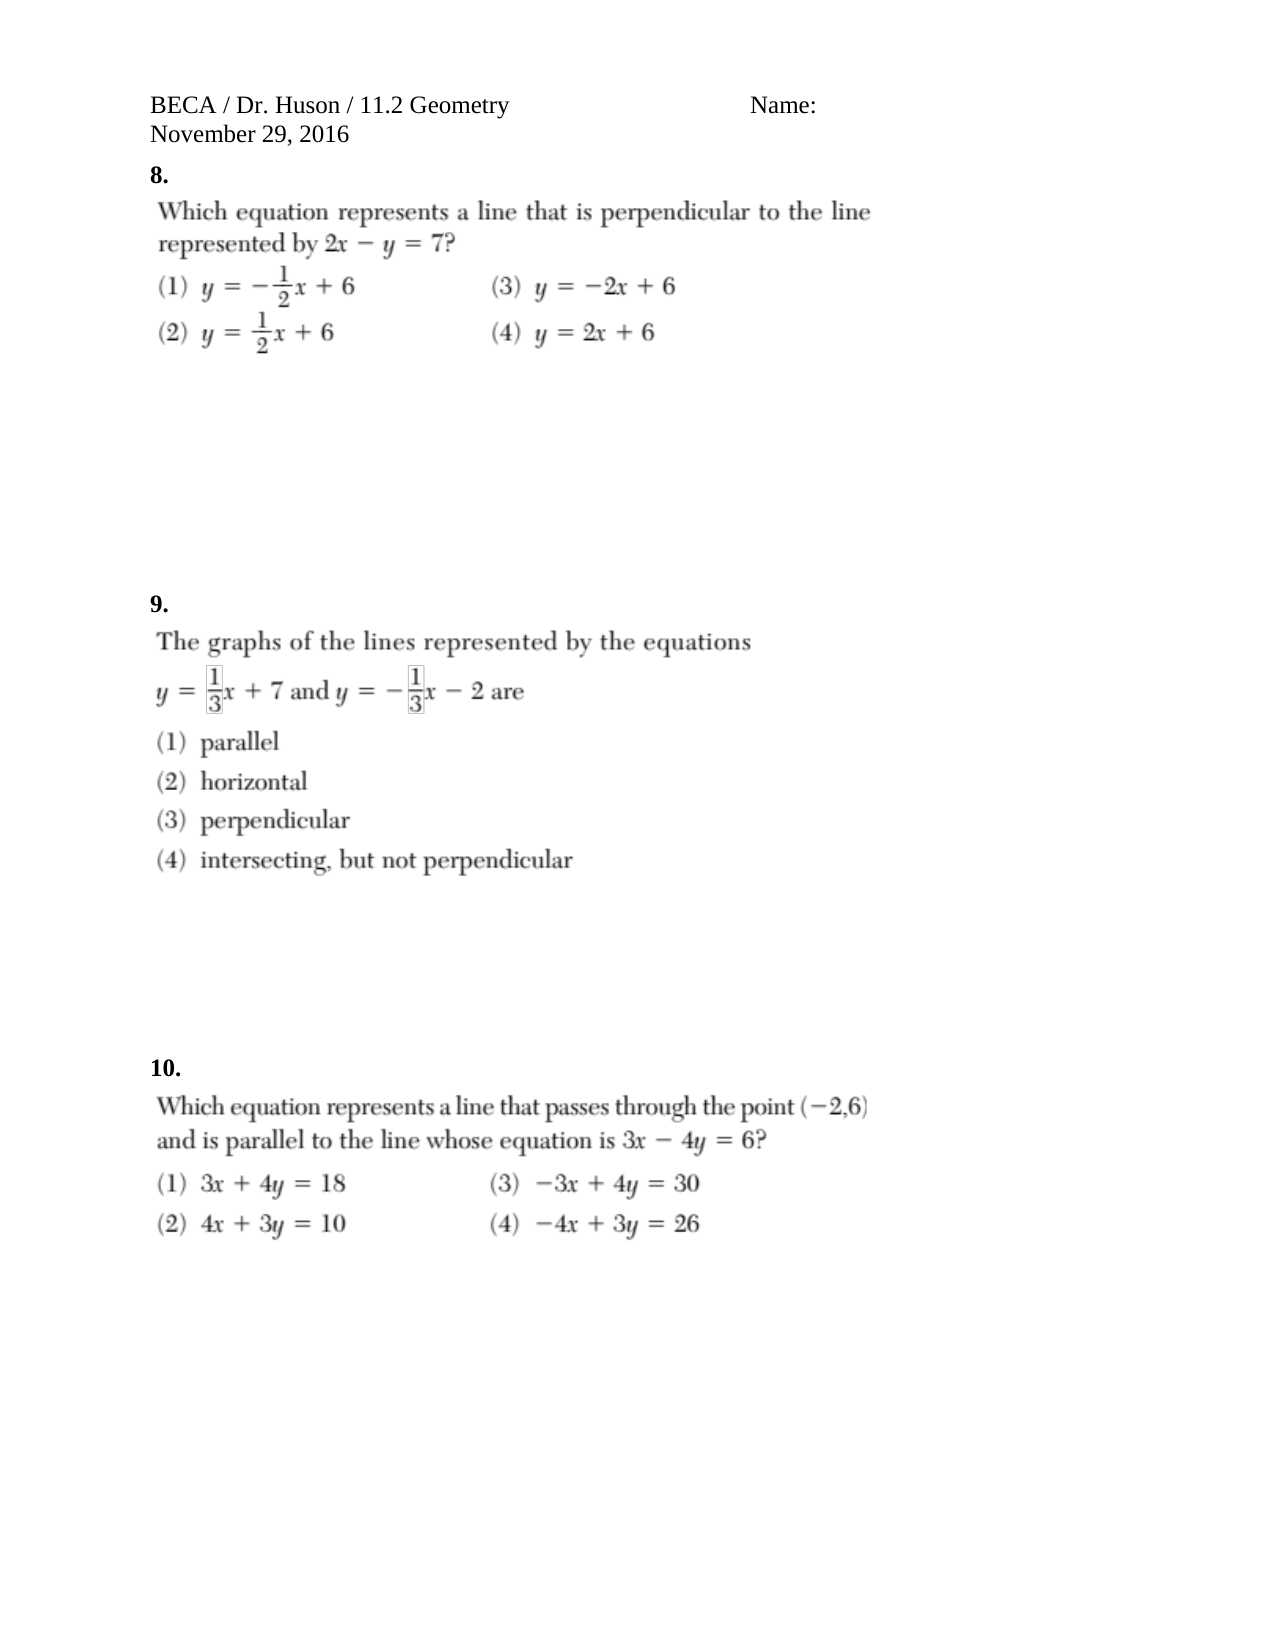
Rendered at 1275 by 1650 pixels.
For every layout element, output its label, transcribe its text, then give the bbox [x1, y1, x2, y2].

text 9. [150, 589, 1125, 618]
text 8. [150, 160, 1125, 189]
text 10. [150, 1053, 1125, 1082]
